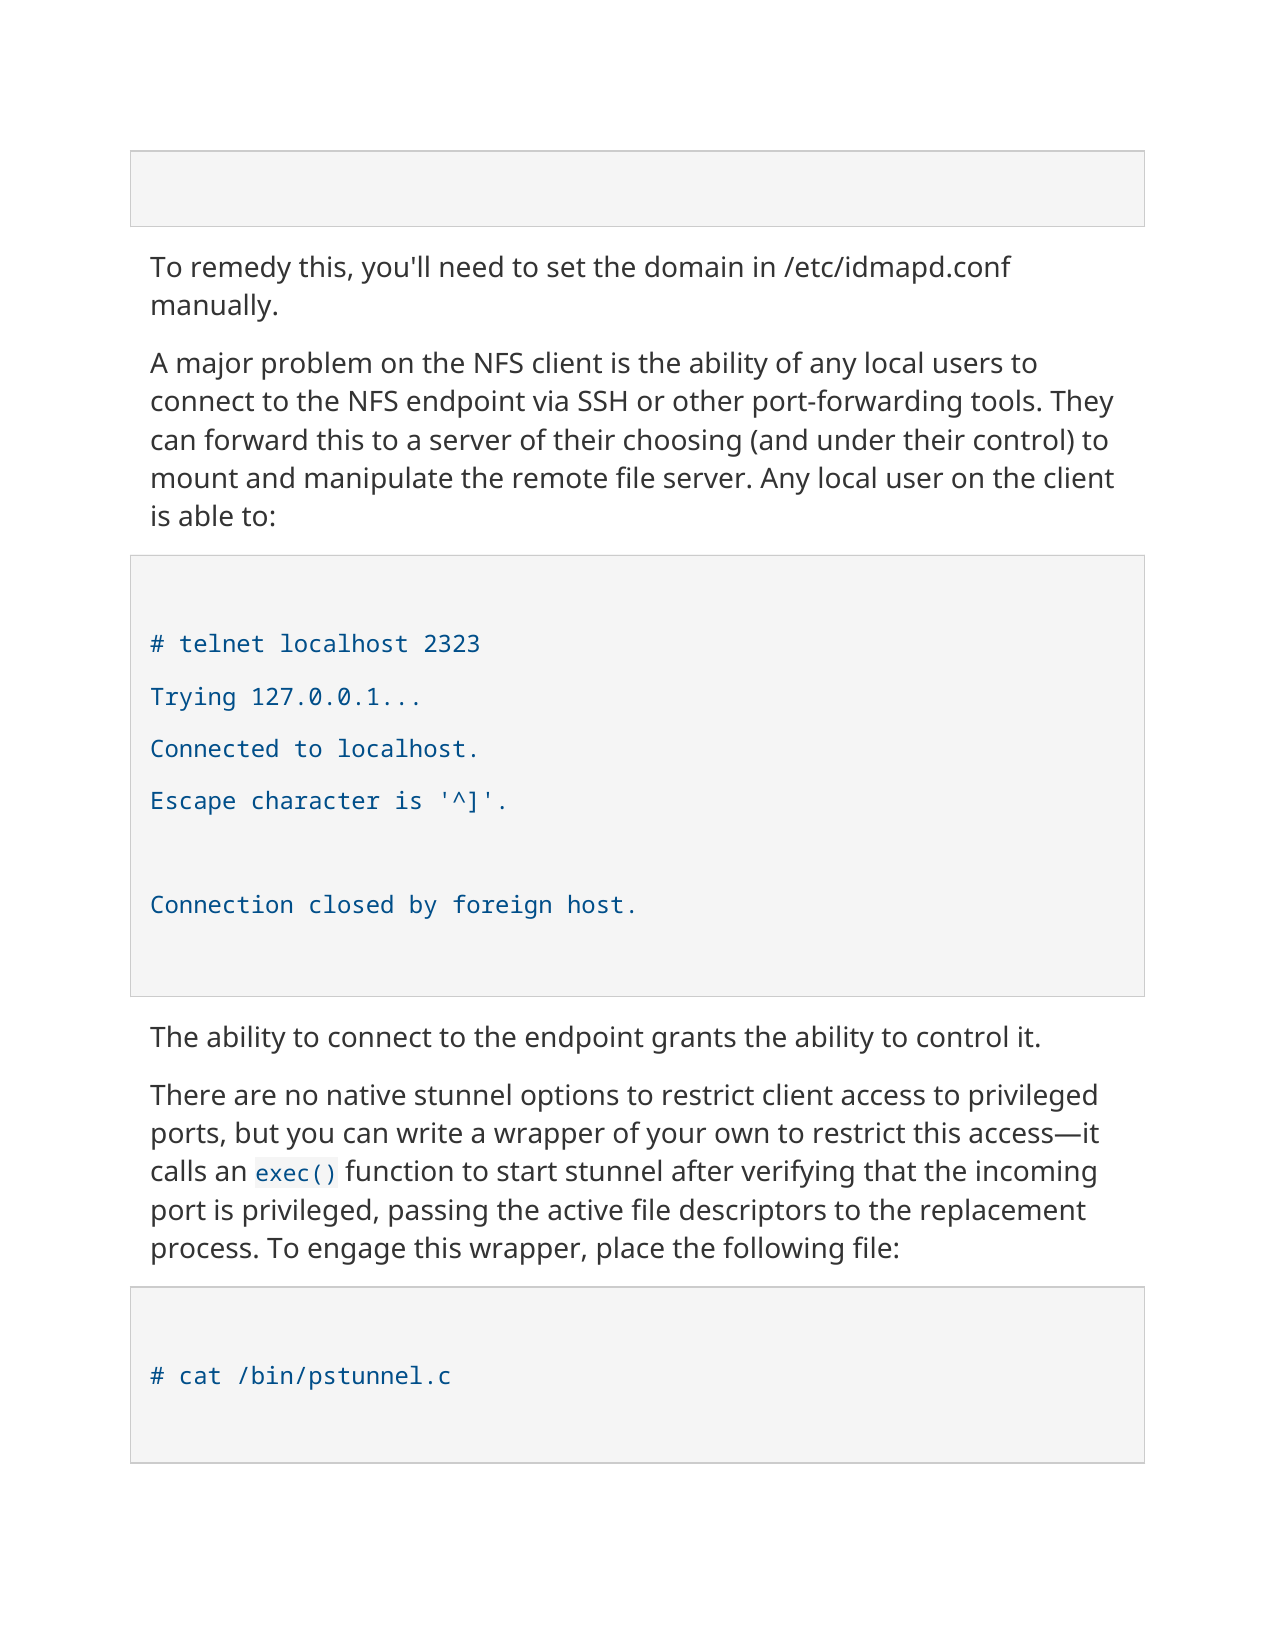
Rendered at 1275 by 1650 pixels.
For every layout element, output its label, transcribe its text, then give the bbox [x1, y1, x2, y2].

text Trying 127.0.0.1... [131, 659, 1144, 711]
text Connection closed by foreign host. [131, 868, 1144, 920]
text # cat /bin/pstunnel.c [131, 1338, 1144, 1391]
text # telnet localhost 2323 [131, 607, 1144, 659]
text Connected to localhost. [131, 711, 1144, 763]
text The ability to connect to the endpoint grants the ability to control it. [150, 1017, 1125, 1055]
text There are no native stunnel options to restrict client access to privileged ports, but you can write a wrapper of your own to restrict this access—it calls an exec() function to start stunnel after verifying that the incoming port is privileged, passing the active file descriptors to the replacement process. To engage this wrapper, place the following file: [150, 1075, 1125, 1267]
text To remedy this, you'll need to set the domain in /etc/idmapd.conf manually. [150, 247, 1125, 324]
text Escape character is '^]'. [131, 763, 1144, 816]
text A major problem on the NFS client is the ability of any local users to connect to the NFS endpoint via SSH or other port-forwarding tools. They can forward this to a server of their choosing (and under their control) to mount and manipulate the remote file server. Any local user on the client is able to: [150, 343, 1125, 535]
